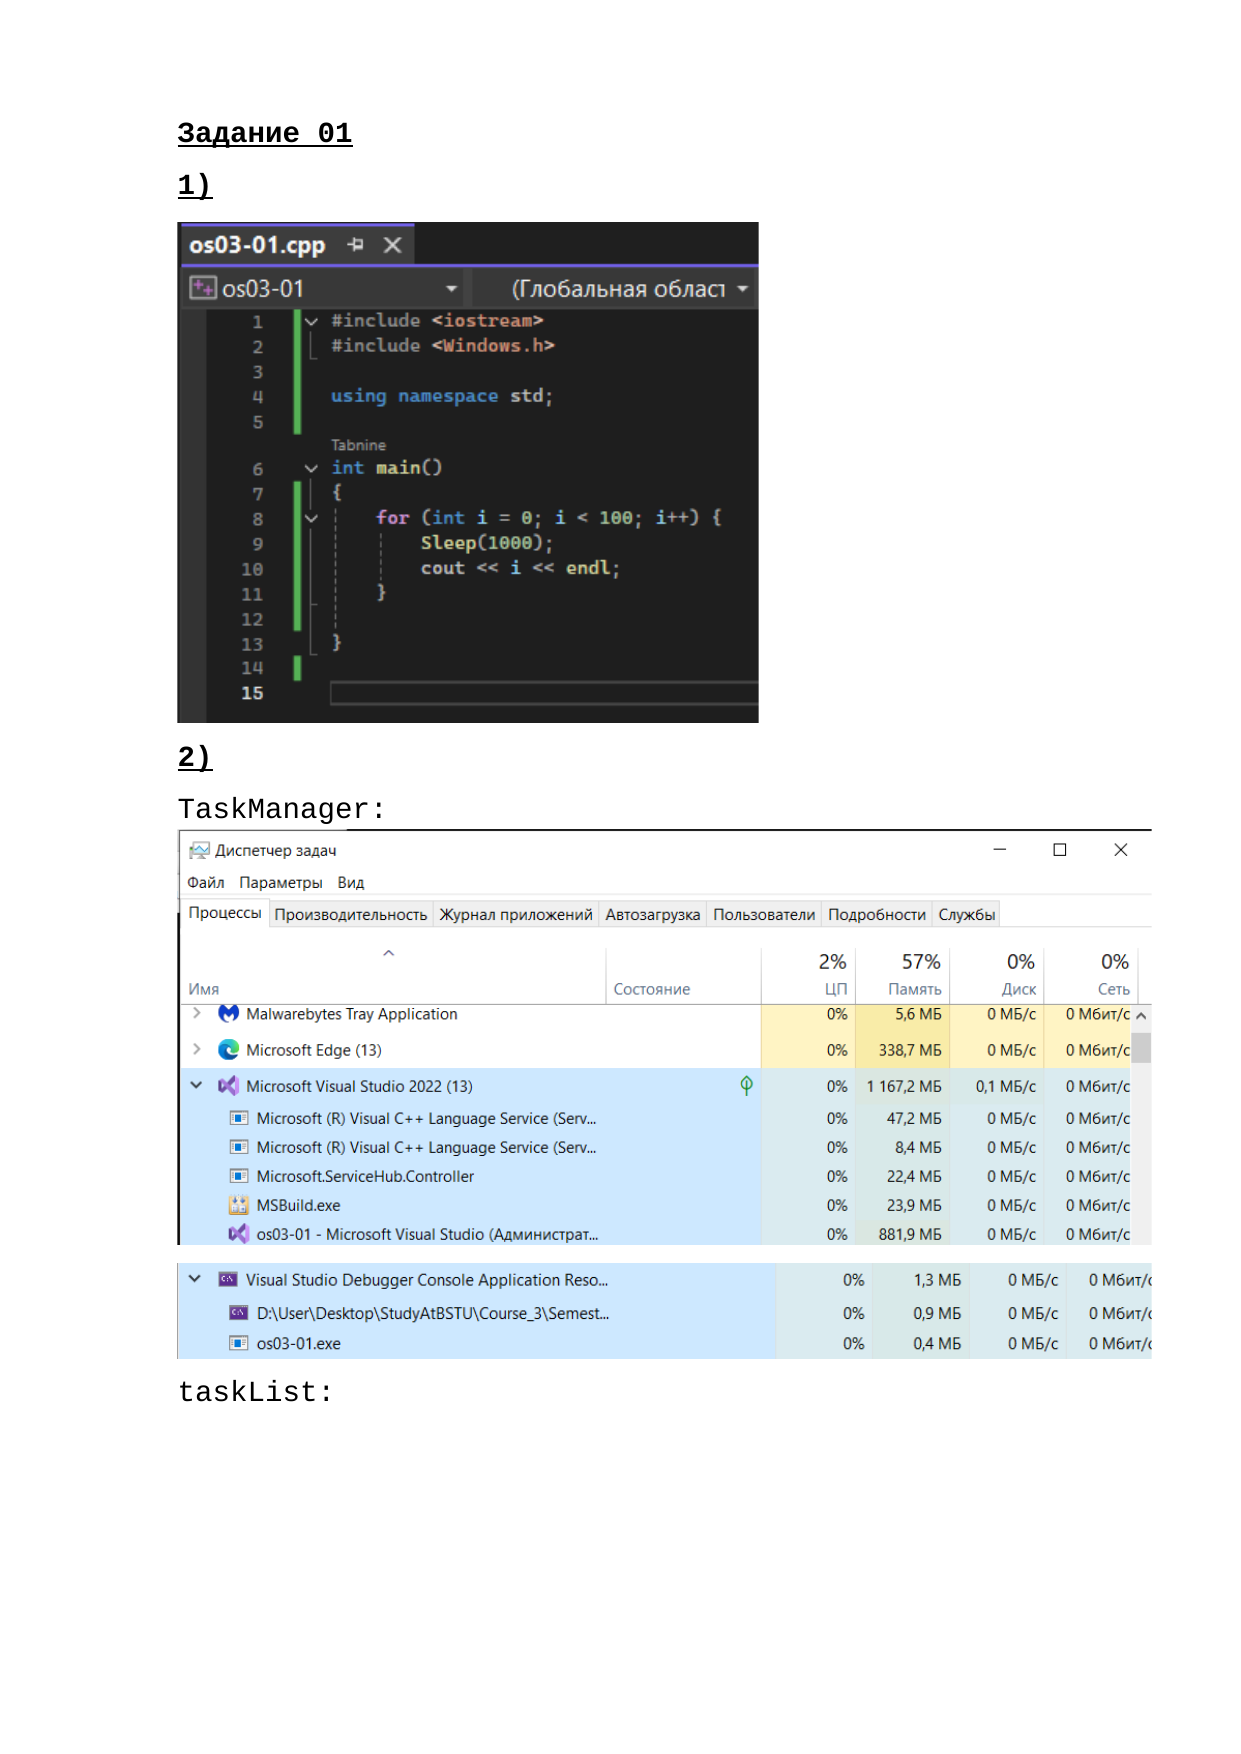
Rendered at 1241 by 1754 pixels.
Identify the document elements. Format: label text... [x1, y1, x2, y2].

picture [177, 829, 1152, 1245]
text Задание 01 [177, 118, 1152, 151]
text taskList: [177, 1377, 1152, 1410]
picture [177, 222, 759, 723]
text 2) [177, 742, 1152, 775]
text 1) [177, 170, 1152, 203]
picture [177, 1263, 1152, 1359]
text TaskManager: [177, 794, 1152, 829]
